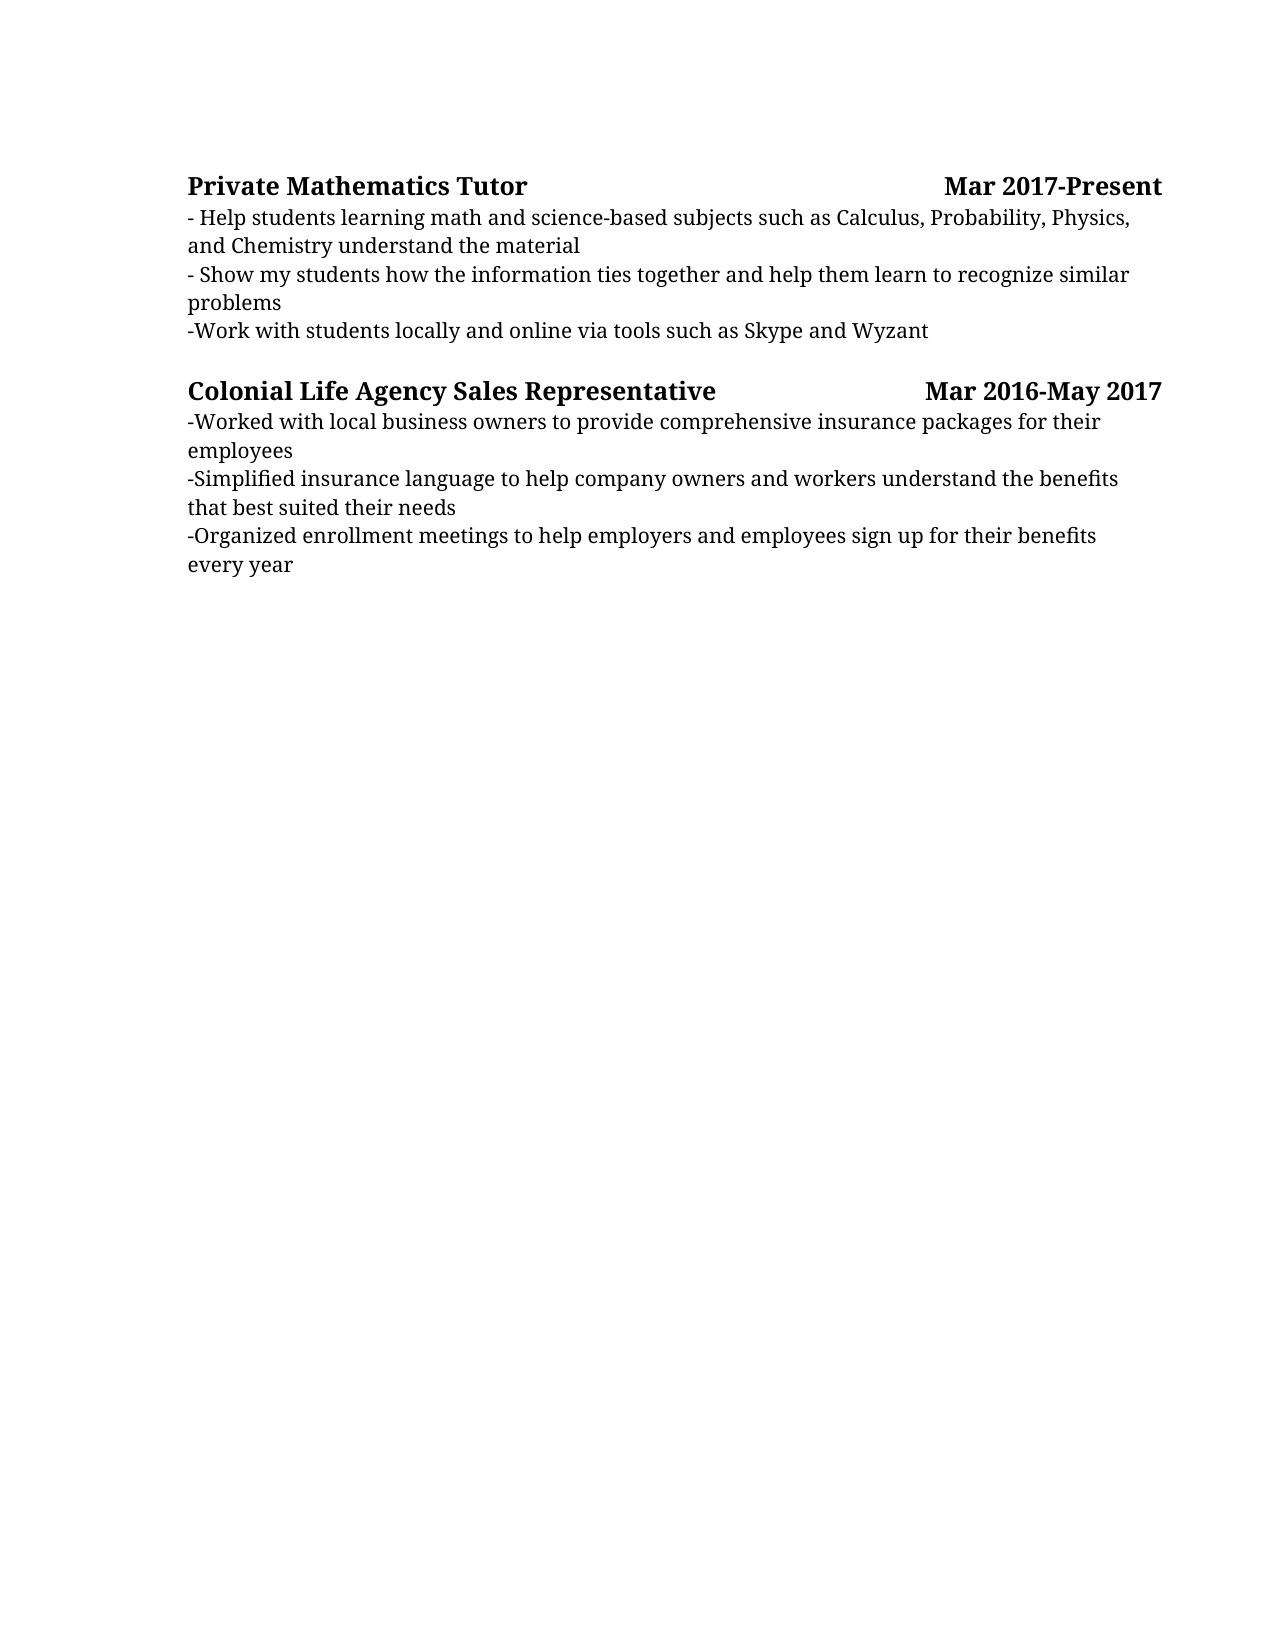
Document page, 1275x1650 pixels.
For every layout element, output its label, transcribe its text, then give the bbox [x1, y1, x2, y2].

text - Help students learning math and science-based subjects such as Calculus, Probability, Physics, and Chemistry understand the material [187, 203, 1153, 260]
text - Show my students how the information ties together and help them learn to recognize similar problems [187, 260, 1153, 317]
text Colonial Life Agency Sales Representative Mar 2016-May 2017 [187, 373, 1153, 407]
text -Organized enrollment meetings to help employers and employees sign up for their benefits every year [187, 521, 1153, 578]
text Private Mathematics Tutor Mar 2017-Present [187, 169, 1153, 203]
text -Simplified insurance language to help company owners and workers understand the benefits that best suited their needs [187, 464, 1153, 521]
text -Worked with local business owners to provide comprehensive insurance packages for their employees [187, 407, 1153, 464]
text -Work with students locally and online via tools such as Skype and Wyzant [187, 317, 1153, 345]
